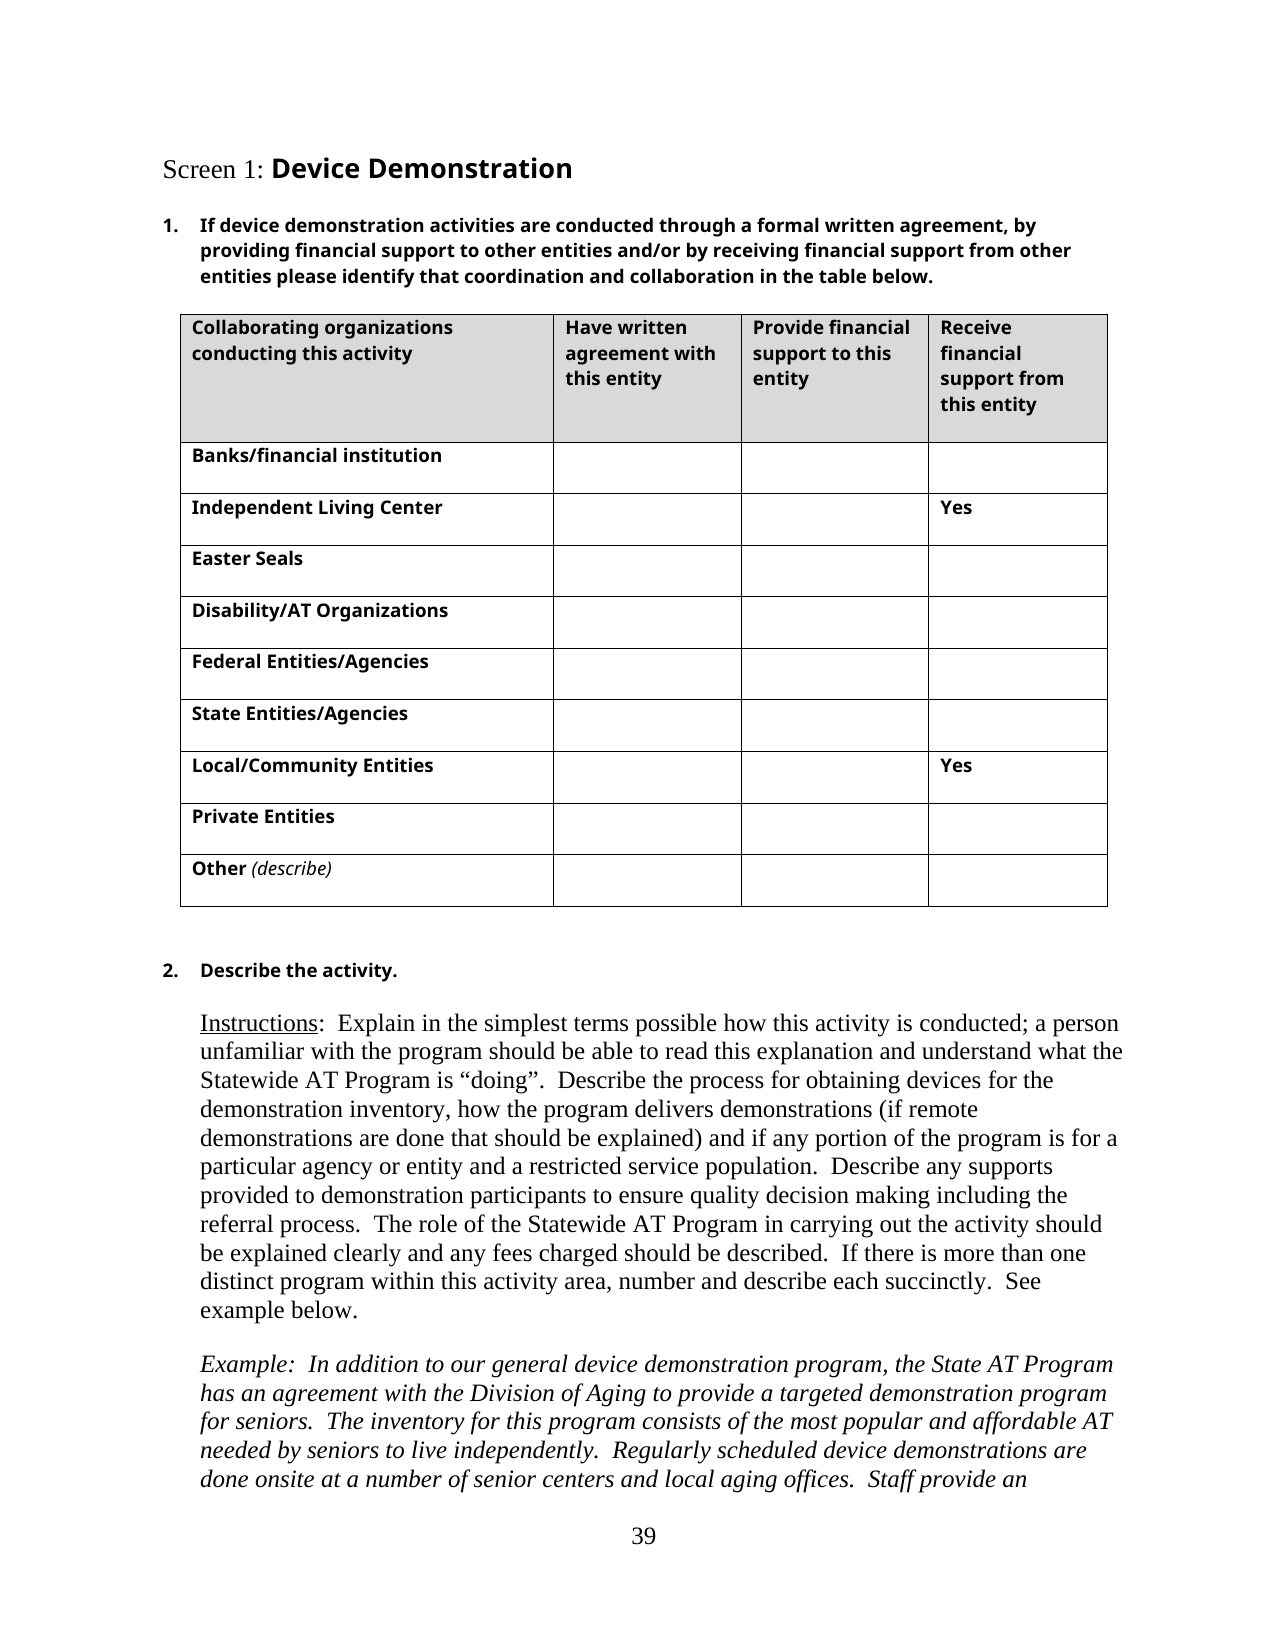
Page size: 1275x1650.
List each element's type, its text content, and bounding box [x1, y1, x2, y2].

table_cell [554, 700, 741, 751]
table_cell [929, 443, 1107, 493]
table_cell Disability/AT Organizations [181, 597, 553, 648]
table_cell [554, 649, 741, 699]
table_cell [742, 700, 928, 751]
table_cell [742, 494, 928, 545]
table_cell [742, 546, 928, 596]
table_cell [554, 494, 741, 545]
table_cell [554, 855, 741, 906]
table_cell [742, 752, 928, 802]
table_header Provide financial support to this entity [742, 315, 928, 442]
table_header Have written agreement with this entity [554, 315, 741, 442]
table_cell [554, 546, 741, 596]
table_cell [554, 804, 741, 854]
table_cell Other (describe) [181, 855, 553, 906]
table_header Collaborating organizations conducting this activity [181, 315, 553, 442]
table_cell Yes [929, 494, 1107, 545]
list Describe the activity. [162, 957, 1125, 983]
table_cell [742, 443, 928, 493]
text Instructions: Explain in the simplest terms possible how this activity is conducted; a person unfamiliar with the program should be able to read this explanation and understand what the Statewide AT Program is “doing”. Describe the process for obtaining devices for the demonstration inventory, how the program delivers demonstrations (if remote demonstrations are done that should be explained) and if any portion of the program is for a particular agency or entity and a restricted service population. Describe any supports provided to demonstration participants to ensure quality decision making including the referral process. The role of the Statewide AT Program in carrying out the activity should be explained clearly and any fees charged should be described. If there is more than one distinct program within this activity area, number and describe each succinctly. See example below. [200, 1008, 1125, 1324]
table_cell Federal Entities/Agencies [181, 649, 553, 699]
table_cell [742, 855, 928, 906]
table_cell [929, 700, 1107, 751]
table_cell Yes [929, 752, 1107, 802]
list If device demonstration activities are conducted through a formal written agreement, by providing financial support to other entities and/or by receiving financial support from other entities please identify that coordination and collaboration in the table below. [162, 212, 1125, 288]
table_cell [929, 855, 1107, 906]
subtitle Device Demonstration [162, 150, 1125, 187]
table_cell [554, 597, 741, 648]
table_cell Local/Community Entities [181, 752, 553, 802]
table_cell Banks/financial institution [181, 443, 553, 493]
table_cell [929, 649, 1107, 699]
table_cell Independent Living Center [181, 494, 553, 545]
table_header Receive financial support from this entity [929, 315, 1107, 442]
table_cell [742, 597, 928, 648]
table_cell Easter Seals [181, 546, 553, 596]
table_cell [929, 804, 1107, 854]
table_cell State Entities/Agencies [181, 700, 553, 751]
table_cell [929, 597, 1107, 648]
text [200, 1349, 1125, 1493]
table_cell [742, 649, 928, 699]
table_cell [929, 546, 1107, 596]
table_cell [554, 443, 741, 493]
table_cell [554, 752, 741, 802]
table_cell [742, 804, 928, 854]
table_cell Private Entities [181, 804, 553, 854]
